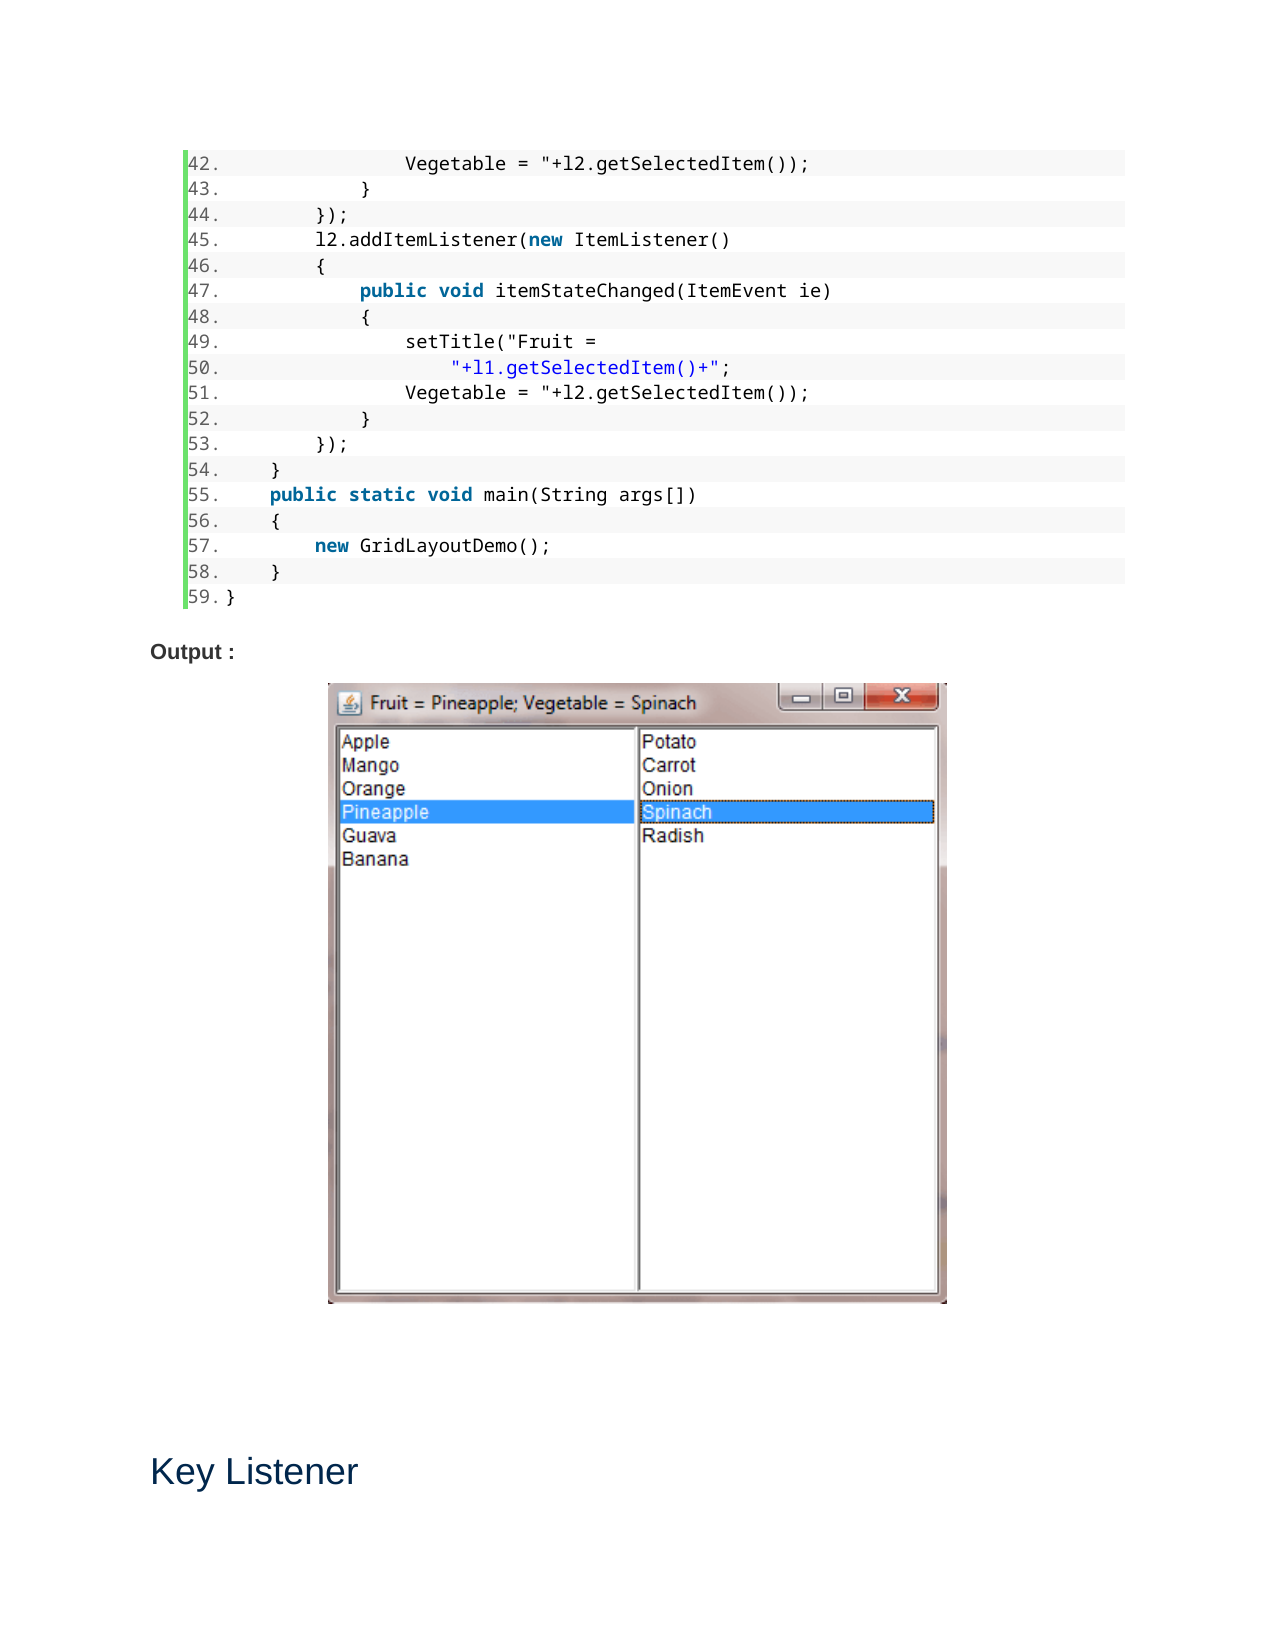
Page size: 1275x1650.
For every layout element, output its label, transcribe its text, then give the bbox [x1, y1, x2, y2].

list "+l1.getSelectedItem()+"; [188, 354, 1125, 380]
list { [188, 507, 1125, 533]
list } [188, 176, 1125, 201]
list public static void main(String args[]) [188, 482, 1125, 507]
list }); [188, 201, 1125, 227]
list } [188, 584, 1125, 609]
list Vegetable = "+l2.getSelectedItem()); [188, 380, 1125, 405]
list l2.addItemListener(new ItemListener() [188, 227, 1125, 252]
picture [328, 683, 947, 1304]
list Vegetable = "+l2.getSelectedItem()); [188, 150, 1125, 176]
list setTitle("Fruit = [188, 329, 1125, 354]
subtitle Output : [150, 638, 1125, 664]
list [188, 278, 1125, 303]
list { [188, 252, 1125, 278]
list new GridLayoutDemo(); [188, 533, 1125, 558]
list }); [188, 431, 1125, 456]
list } [188, 405, 1125, 431]
list { [188, 303, 1125, 329]
list } [188, 456, 1125, 482]
subtitle Key Listener [150, 1449, 1125, 1492]
list } [188, 558, 1125, 584]
